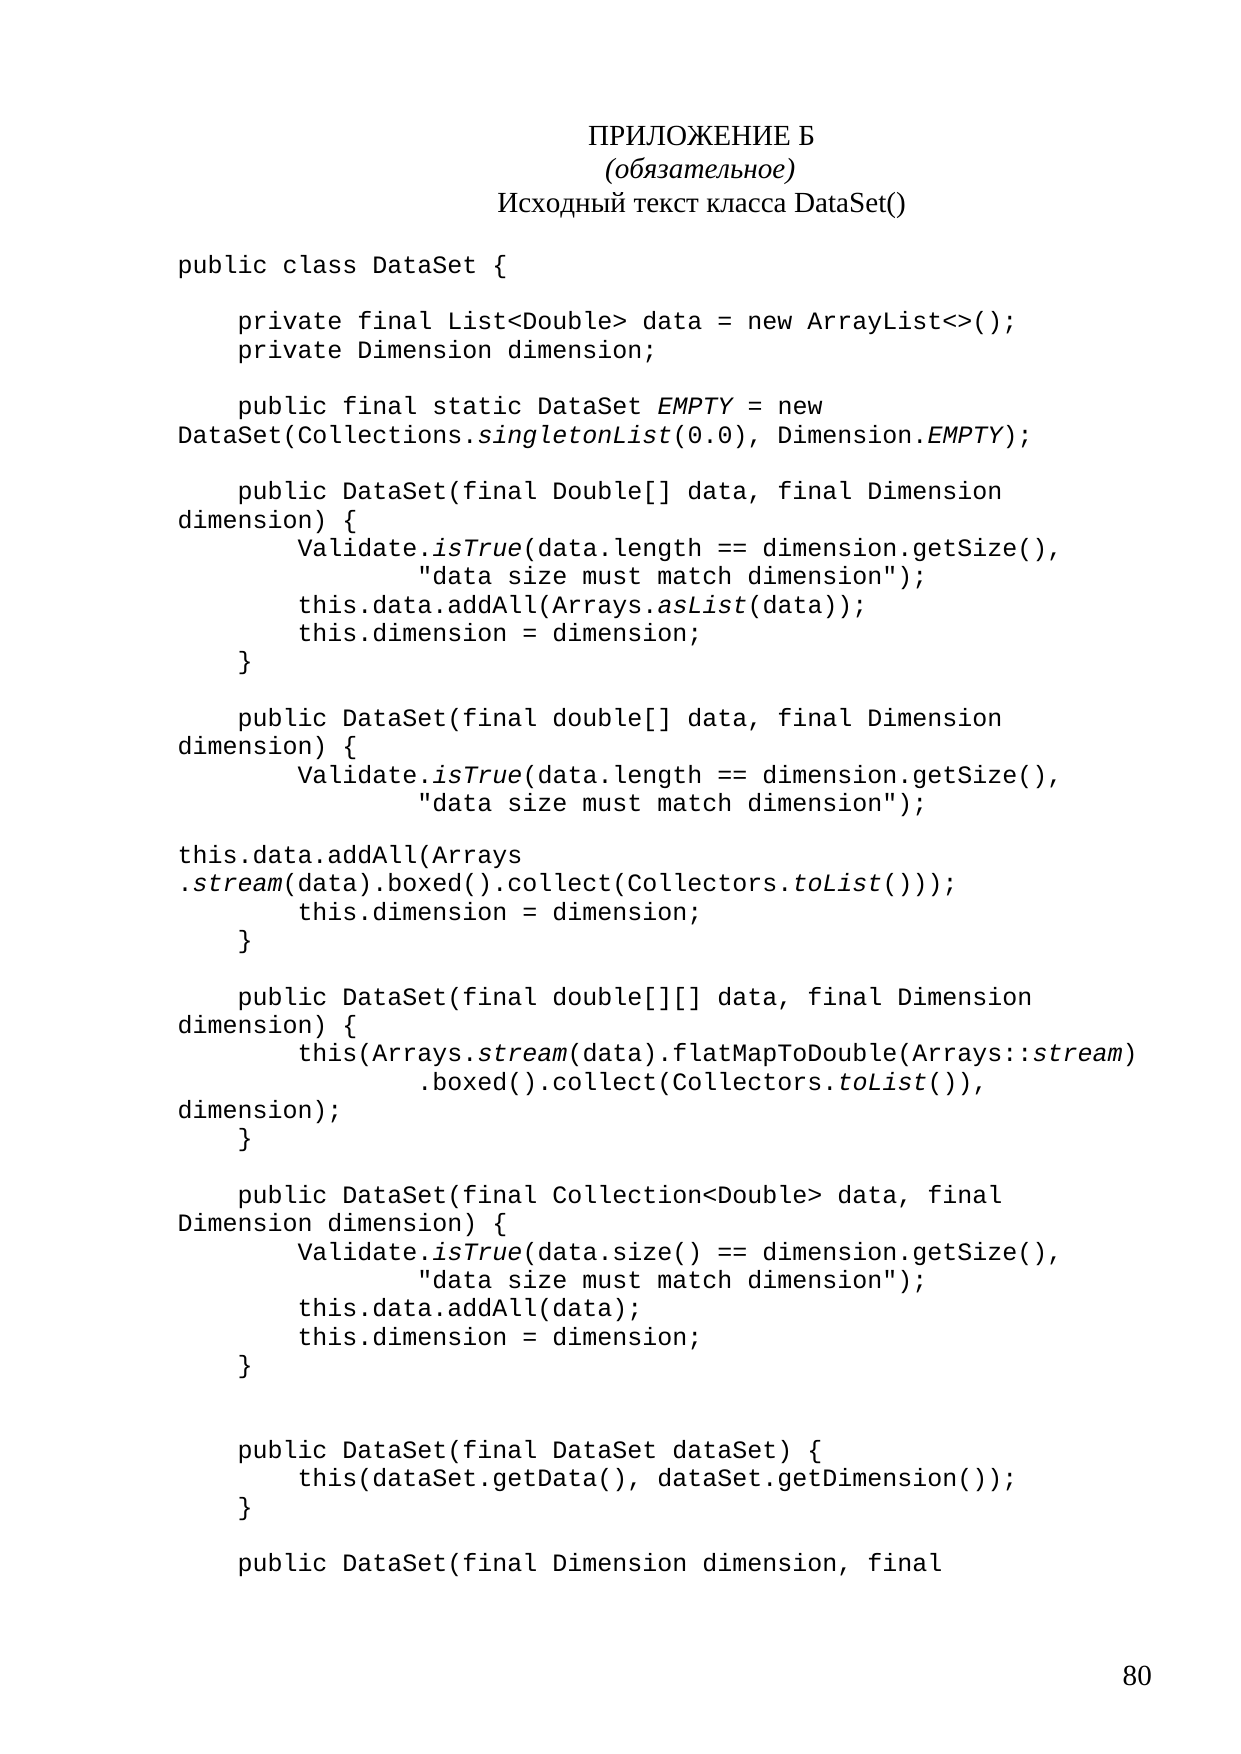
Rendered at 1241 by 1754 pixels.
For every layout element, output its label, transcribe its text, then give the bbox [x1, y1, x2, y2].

text Исходный текст класса DataSet() [177, 185, 1152, 219]
list ПРИЛОЖЕНИЕ Б [177, 118, 1152, 152]
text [177, 252, 1152, 1579]
text (обязательное) [177, 152, 1152, 185]
